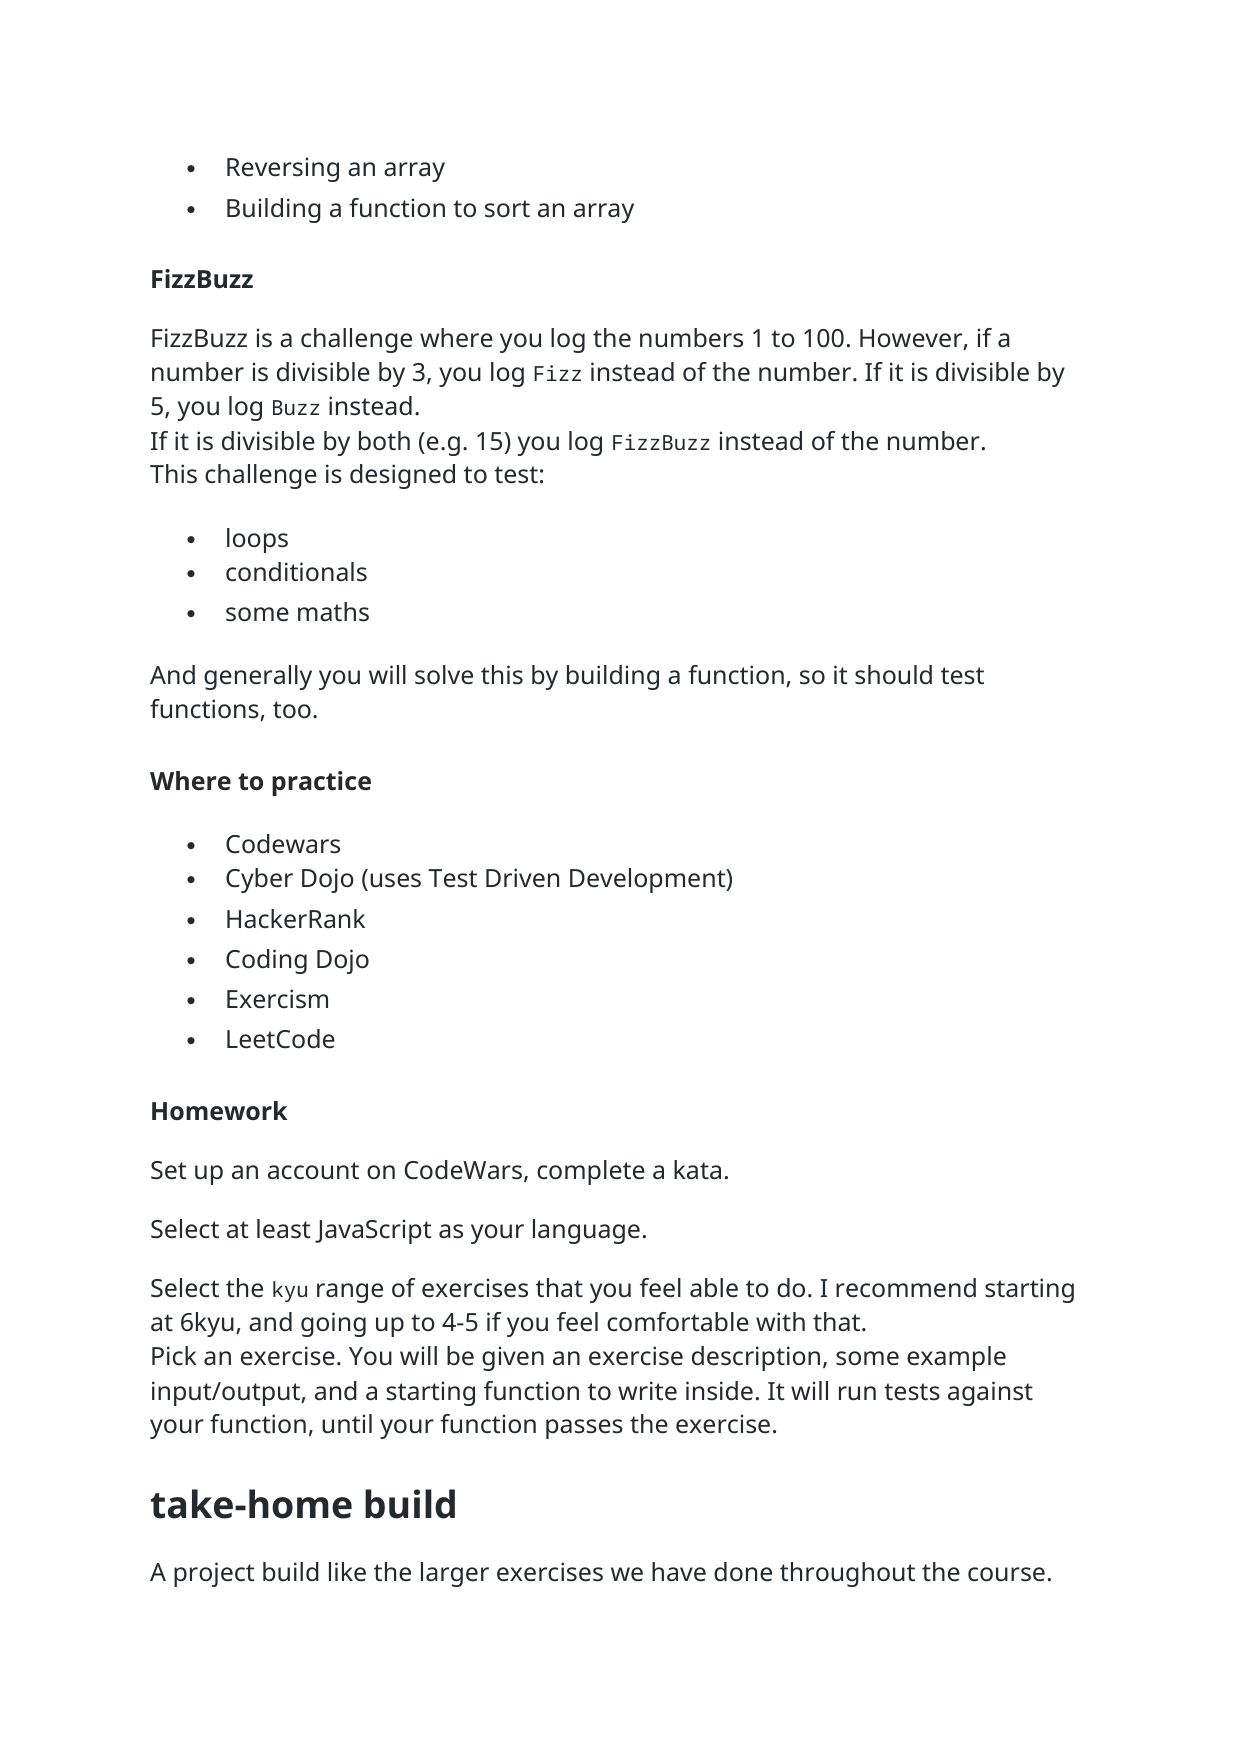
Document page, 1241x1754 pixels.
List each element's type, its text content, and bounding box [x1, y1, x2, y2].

list Building a function to sort an array [187, 190, 1090, 224]
text Where to practice [150, 764, 1090, 798]
text If it is divisible by both (e.g. 15) you log FizzBuzz instead of the number. [150, 423, 1090, 457]
text take-home build [150, 1479, 1090, 1530]
text A project build like the larger exercises we have done throughout the course. [150, 1555, 1090, 1589]
text Pick an exercise. You will be given an exercise description, some example input/output, and a starting function to write inside. It will run tests against your function, until your function passes the exercise. [150, 1339, 1090, 1441]
text Select the kyu range of exercises that you feel able to do. I recommend starting at 6kyu, and going up to 4-5 if you feel comfortable with that. [150, 1271, 1090, 1339]
list some maths [187, 595, 1090, 629]
list Coding Dojo [187, 942, 1090, 976]
text This challenge is designed to test: [150, 457, 1090, 491]
list Exercism [187, 982, 1090, 1016]
text Set up an account on CodeWars, complete a kata. [150, 1153, 1090, 1187]
list Codewars [187, 827, 1090, 861]
list Reversing an array [187, 150, 1090, 184]
text FizzBuzz [150, 262, 1090, 296]
list HackerRank [187, 901, 1090, 935]
text Select at least JavaScript as your language. [150, 1212, 1090, 1246]
list Cyber Dojo (uses Test Driven Development) [187, 861, 1090, 895]
list loops [187, 520, 1090, 554]
list conditionals [187, 554, 1090, 588]
text And generally you will solve this by building a function, so it should test functions, too. [150, 658, 1090, 726]
list LeetCode [187, 1022, 1090, 1056]
text Homework [150, 1094, 1090, 1128]
text FizzBuzz is a challenge where you log the numbers 1 to 100. However, if a number is divisible by 3, you log Fizz instead of the number. If it is divisible by 5, you log Buzz instead. [150, 321, 1090, 423]
